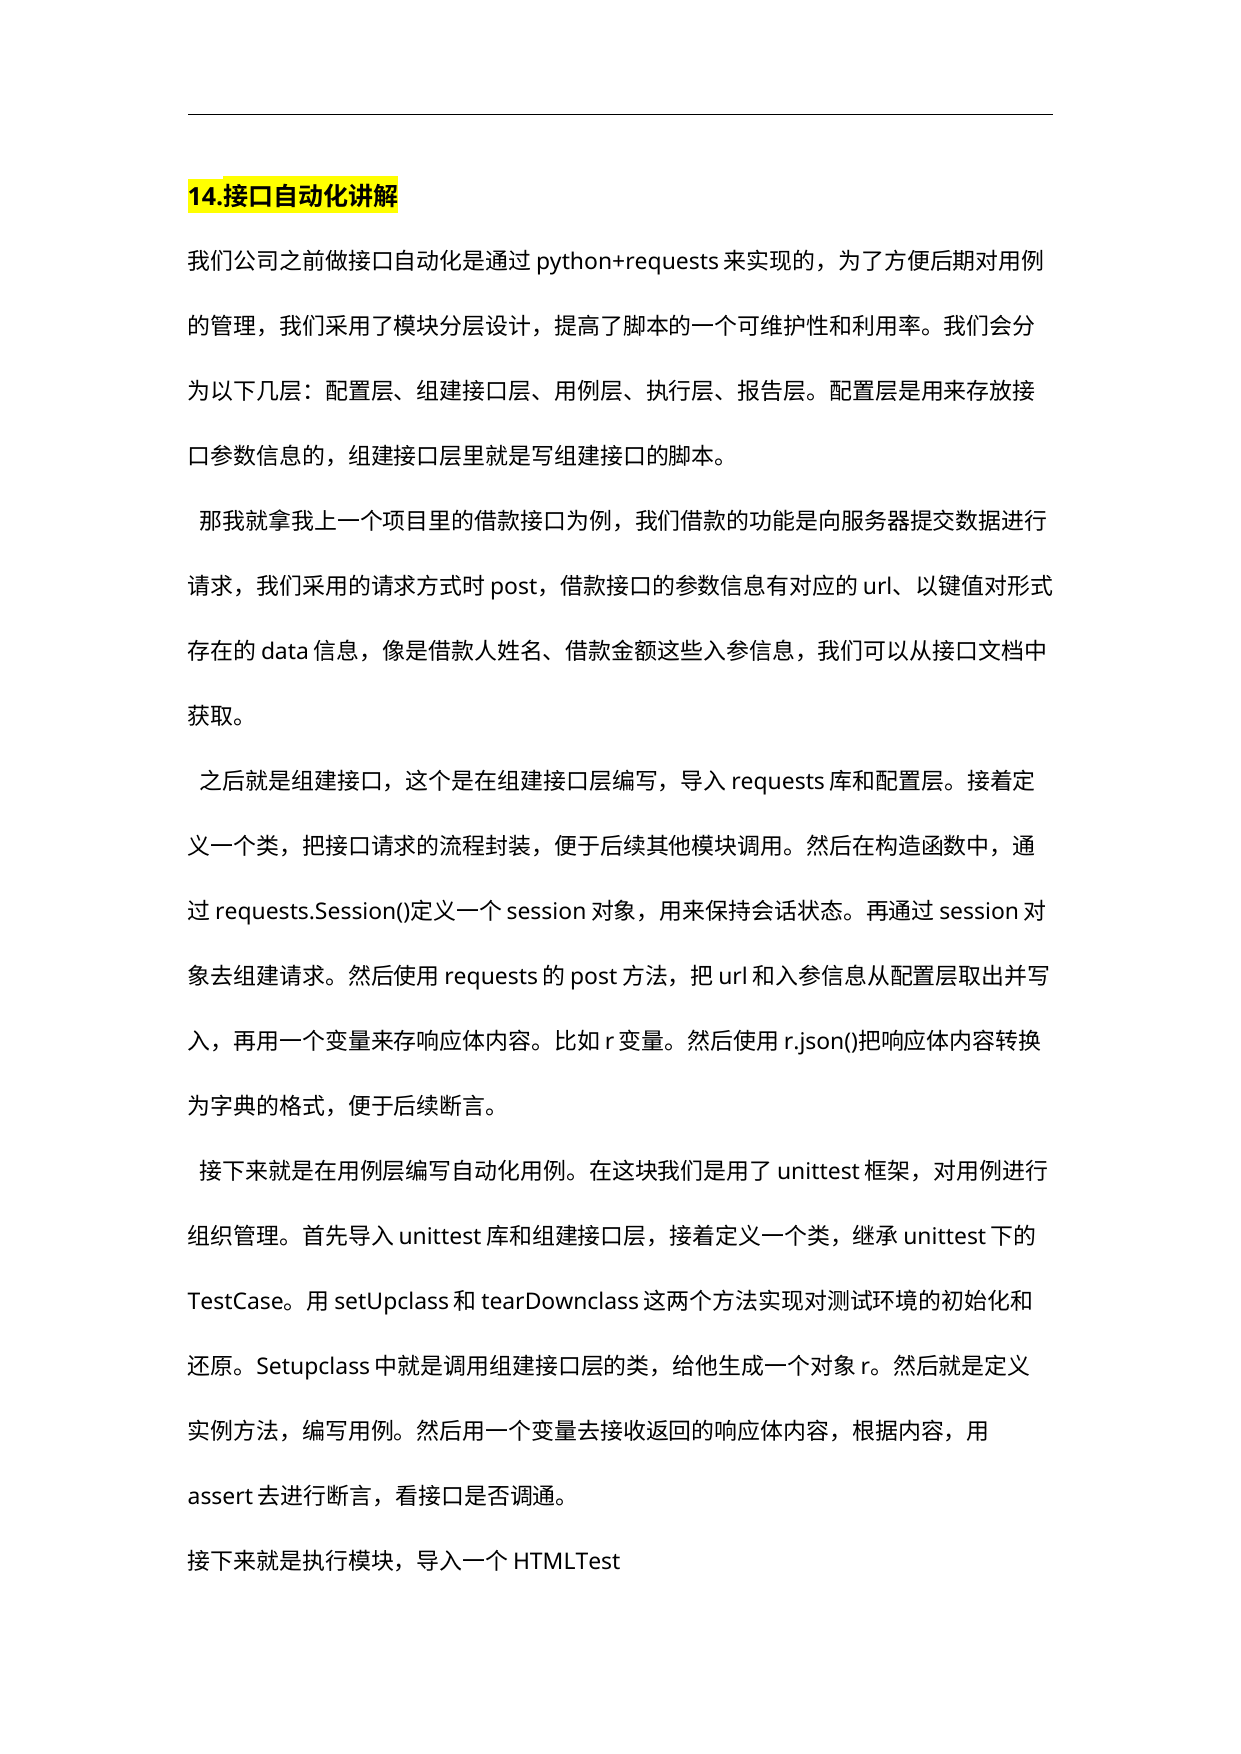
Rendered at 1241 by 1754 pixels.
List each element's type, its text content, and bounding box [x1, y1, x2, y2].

text 我们公司之前做接口自动化是通过python+requests来实现的，为了方便后期对用例的管理，我们采用了模块分层设计，提高了脚本的一个可维护性和利用率。我们会分为以下几层：配置层、组建接口层、用例层、执行层、报告层。配置层是用来存放接口参数信息的，组建接口层里就是写组建接口的脚本。 [187, 227, 1053, 487]
text 那我就拿我上一个项目里的借款接口为例，我们借款的功能是向服务器提交数据进行请求，我们采用的请求方式时post，借款接口的参数信息有对应的url、以键值对形式存在的data信息，像是借款人姓名、借款金额这些入参信息，我们可以从接口文档中获取。 [187, 487, 1053, 747]
text 14.接口自动化讲解 [187, 162, 1053, 227]
text 之后就是组建接口，这个是在组建接口层编写，导入requests库和配置层。接着定义一个类，把接口请求的流程封装，便于后续其他模块调用。然后在构造函数中，通过requests.Session()定义一个session对象，用来保持会话状态。再通过session对象去组建请求。然后使用requests的post方法，把url和入参信息从配置层取出并写入，再用一个变量来存响应体内容。比如r变量。然后使用r.json()把响应体内容转换为字典的格式，便于后续断言。 [187, 747, 1053, 1137]
text 接下来就是执行模块，导入一个HTMLTest [187, 1527, 1053, 1592]
text 接下来就是在用例层编写自动化用例。在这块我们是用了unittest框架，对用例进行组织管理。首先导入unittest库和组建接口层，接着定义一个类，继承unittest下的TestCase。用setUpclass和tearDownclass这两个方法实现对测试环境的初始化和还原。Setupclass中就是调用组建接口层的类，给他生成一个对象r。然后就是定义实例方法，编写用例。然后用一个变量去接收返回的响应体内容，根据内容，用assert去进行断言，看接口是否调通。 [187, 1137, 1053, 1527]
